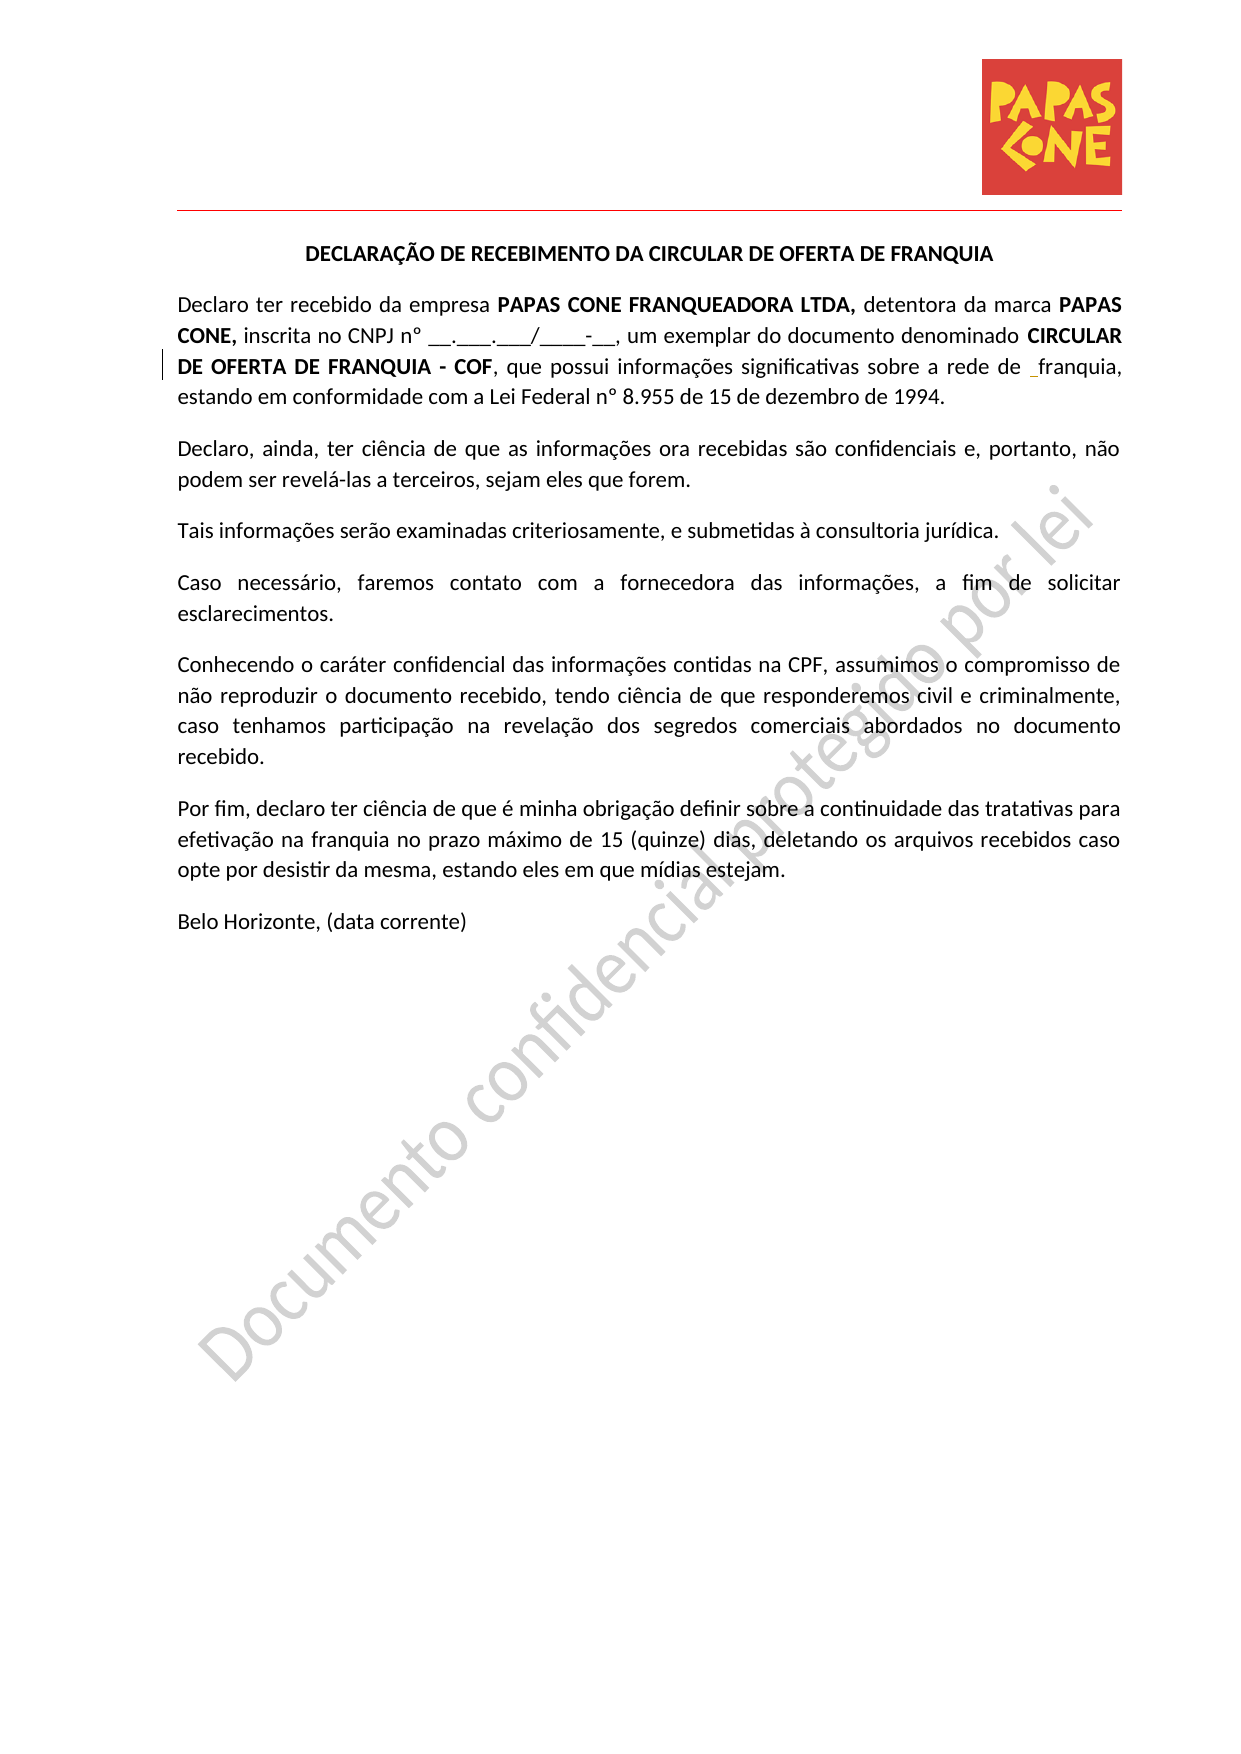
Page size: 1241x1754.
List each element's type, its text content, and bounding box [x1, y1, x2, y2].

picture [982, 59, 1123, 195]
text Declaro ter recebido da empresa PAPAS CONE FRANQUEADORA LTDA, detentora da marca PAPAS CONE, inscrita no CNPJ nº __.___.___/____-__, um exemplar do documento denominado CIRCULAR DE OFERTA DE FRANQUIA - COF, que possui informações significativas sobre a rede de franquia, estando em conformidade com a Lei Federal nº 8.955 de 15 de dezembro de 1994. [177, 290, 1122, 411]
text Caso necessário, faremos contato com a fornecedora das informações, a fim de solicitar esclarecimentos. [177, 568, 1122, 627]
text Declaro, ainda, ter ciência de que as informações ora recebidas são confidenciais e, portanto, não podem ser revelá-las a terceiros, sejam eles que forem. [177, 434, 1122, 493]
text Conhecendo o caráter confidencial das informações contidas na CPF, assumimos o compromisso de não reproduzir o documento recebido, tendo ciência de que responderemos civil e criminalmente, caso tenhamos participação na revelação dos segredos comerciais abordados no documento recebido. [177, 650, 1122, 770]
text DECLARAÇÃO DE RECEBIMENTO DA CIRCULAR DE OFERTA DE FRANQUIA [177, 239, 1122, 267]
text Belo Horizonte, (data corrente) [177, 907, 1122, 935]
text Por fim, declaro ter ciência de que é minha obrigação definir sobre a continuidade das tratativas para efetivação na franquia no prazo máximo de 15 (quinze) dias, deletando os arquivos recebidos caso opte por desistir da mesma, estando eles em que mídias estejam. [177, 794, 1122, 883]
text Tais informações serão examinadas criteriosamente, e submetidas à consultoria jurídica. [177, 516, 1122, 544]
